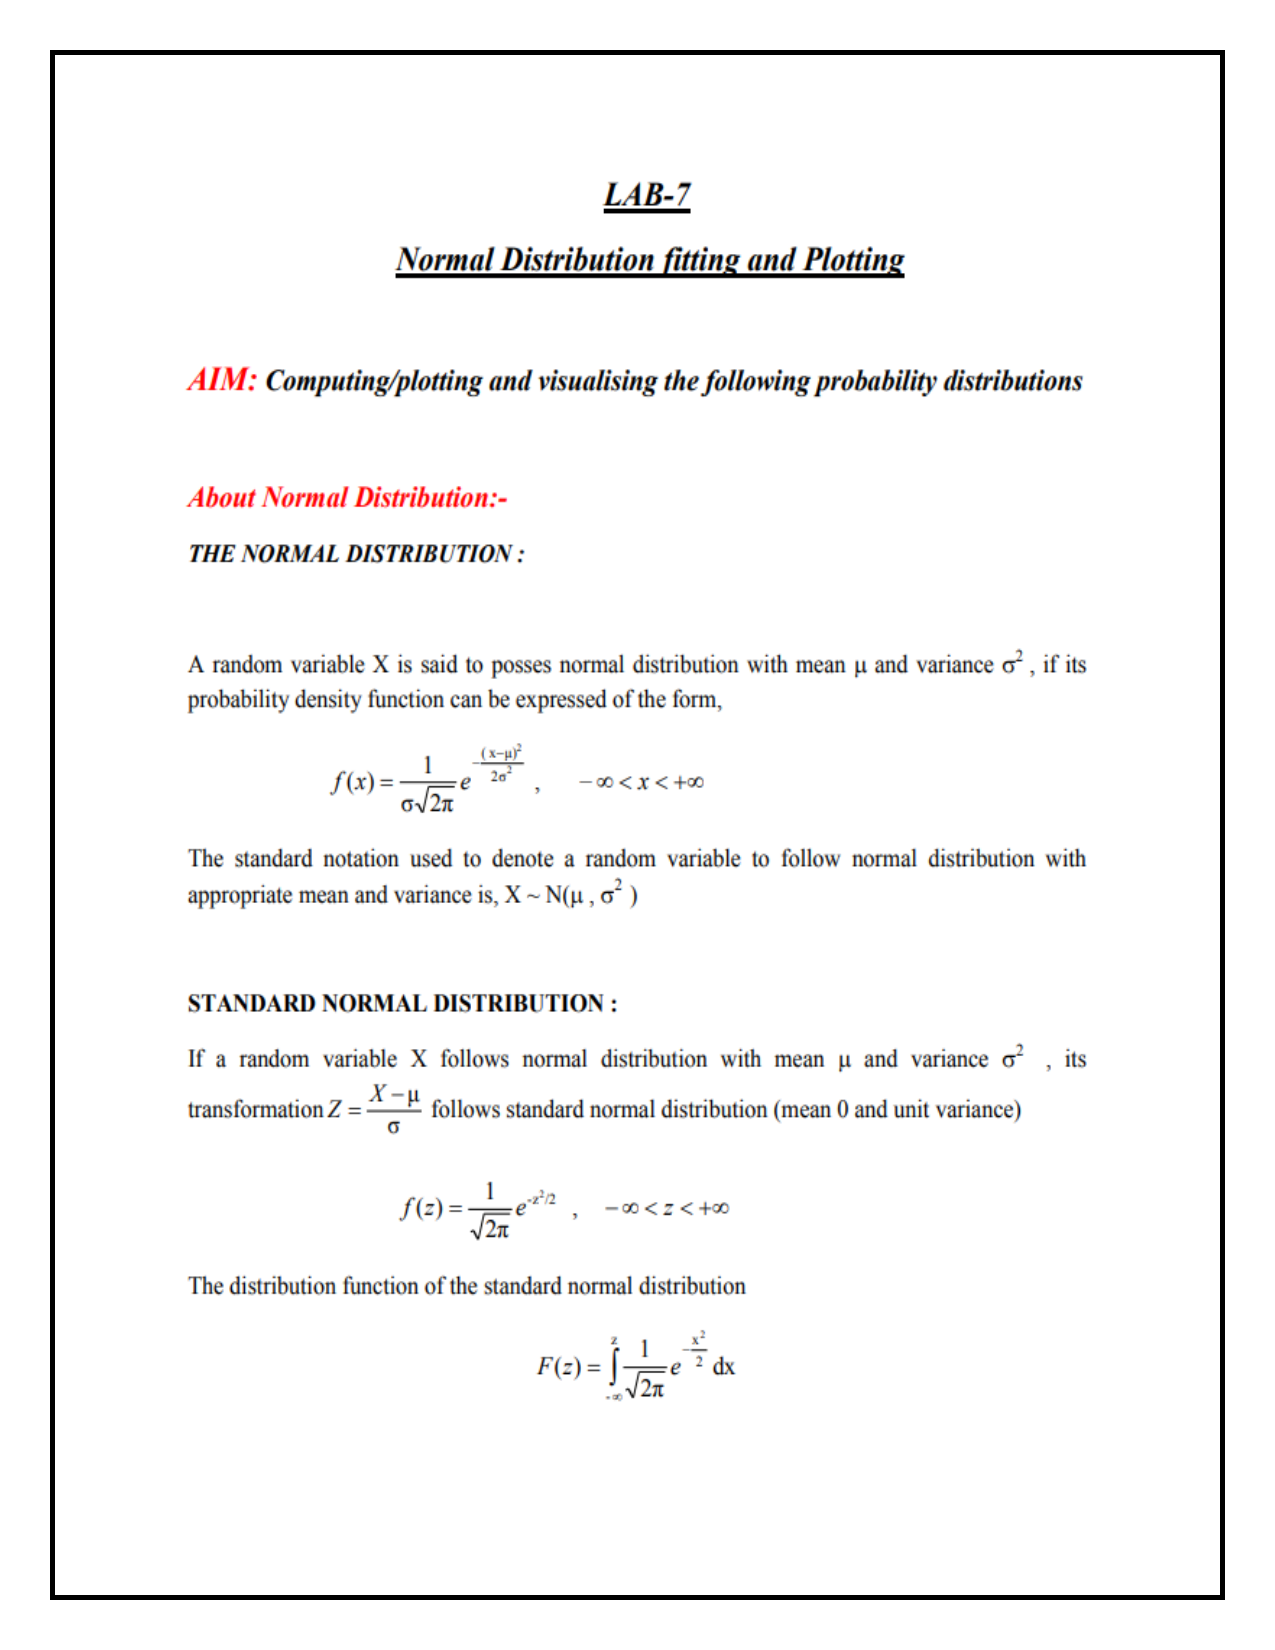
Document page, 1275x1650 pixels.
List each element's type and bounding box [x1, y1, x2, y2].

picture [150, 150, 1125, 1474]
